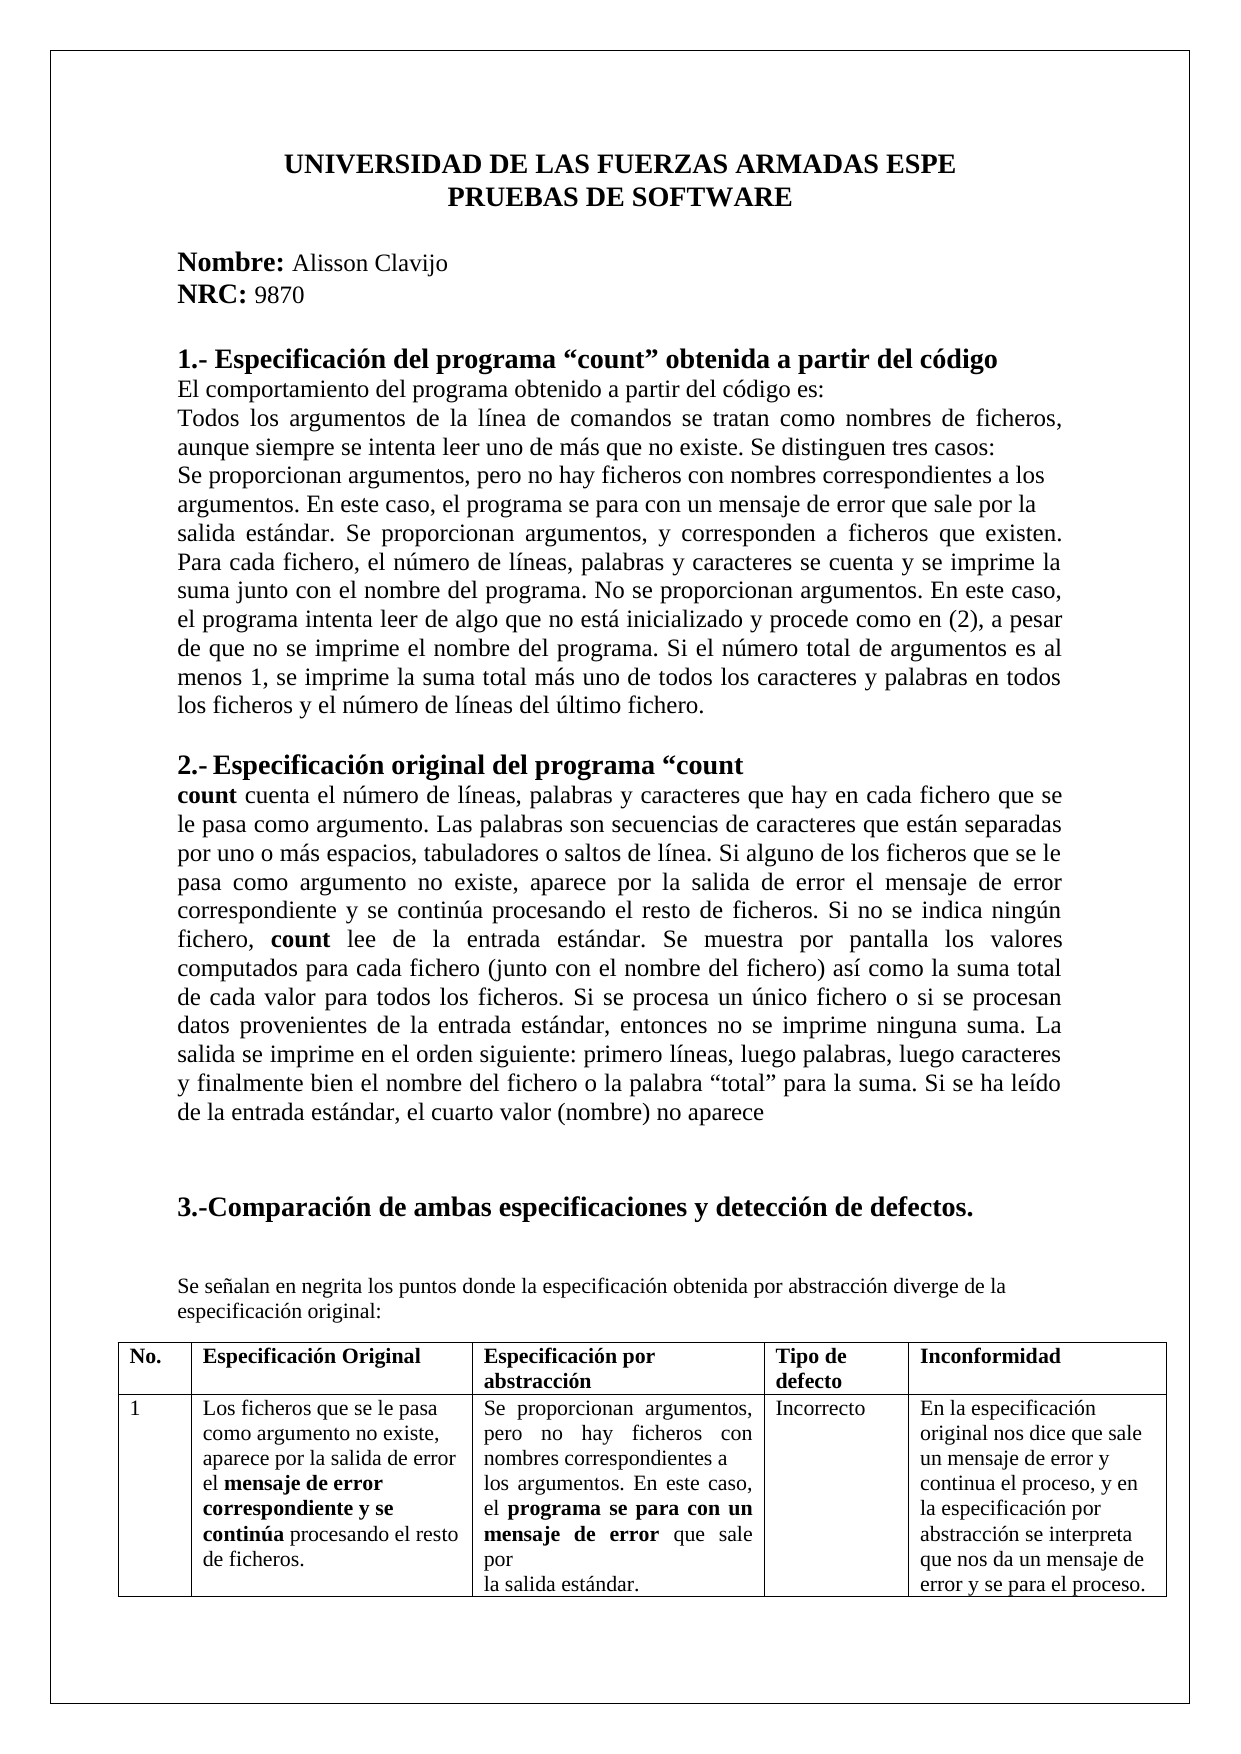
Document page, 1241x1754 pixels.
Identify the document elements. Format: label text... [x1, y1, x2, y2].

text Todos los argumentos de la línea de comandos se tratan como nombres de ficheros, aunque siempre se intenta leer uno de más que no existe. Se distinguen tres casos: [177, 403, 1063, 461]
text 2.- Especificación original del programa “count [177, 748, 1063, 780]
text especificación original: [177, 1298, 1063, 1323]
table_cell Se proporcionan argumentos, pero no hay ficheros con nombres correspondientes a los argumentos. En este caso, el programa se para con un mensaje de error que sale por la salida estándar. [473, 1395, 764, 1596]
text Se proporcionan argumentos, pero no hay ficheros con nombres correspondientes a los [177, 461, 1063, 489]
text count cuenta el número de líneas, palabras y caracteres que hay en cada fichero que se le pasa como argumento. Las palabras son secuencias de caracteres que están separadas por uno o más espacios, tabuladores o saltos de línea. Si alguno de los ficheros que se le pasa como argumento no existe, aparece por la salida de error el mensaje de error correspondiente y se continúa procesando el resto de ficheros. Si no se indica ningún fichero, count lee de la entrada estándar. Se muestra por pantalla los valores computados para cada fichero (junto con el nombre del fichero) así como la suma total de cada valor para todos los ficheros. Si se procesa un único fichero o si se procesan datos provenientes de la entrada estándar, entonces no se imprime ninguna suma. La salida se imprime en el orden siguiente: primero líneas, luego palabras, luego caracteres y finalmente bien el nombre del fichero o la palabra “total” para la suma. Si se ha leído de la entrada estándar, el cuarto valor (nombre) no aparece [177, 780, 1063, 1125]
text Se señalan en negrita los puntos donde la especificación obtenida por abstracción diverge de la [177, 1273, 1063, 1298]
table_header No. [119, 1343, 191, 1393]
table_header Tipo de defecto [765, 1343, 908, 1393]
table_cell 1 [119, 1395, 191, 1596]
text El comportamiento del programa obtenido a partir del código es: [177, 374, 1063, 403]
text 1.- Especificación del programa “count” obtenida a partir del código [177, 342, 1063, 374]
text PRUEBAS DE SOFTWARE [177, 180, 1063, 212]
table_header Especificación Original [192, 1343, 472, 1393]
table_cell Los ficheros que se le pasa como argumento no existe, aparece por la salida de error el mensaje de error correspondiente y se continúa procesando el resto de ficheros. [192, 1395, 472, 1596]
text 3.-Comparación de ambas especificaciones y detección de defectos. [177, 1190, 1063, 1223]
text Nombre: Alisson Clavijo [177, 245, 1063, 277]
text argumentos. En este caso, el programa se para con un mensaje de error que sale por la [177, 489, 1063, 518]
text UNIVERSIDAD DE LAS FUERZAS ARMADAS ESPE [177, 147, 1063, 180]
text salida estándar. Se proporcionan argumentos, y corresponden a ficheros que existen. Para cada fichero, el número de líneas, palabras y caracteres se cuenta y se imprime la suma junto con el nombre del programa. No se proporcionan argumentos. En este caso, el programa intenta leer de algo que no está inicializado y procede como en (2), a pesar de que no se imprime el nombre del programa. Si el número total de argumentos es al menos 1, se imprime la suma total más uno de todos los caracteres y palabras en todos los ficheros y el número de líneas del último fichero. [177, 518, 1063, 719]
table_cell En la especificación original nos dice que sale un mensaje de error y continua el proceso, y en la especificación por abstracción se interpreta que nos da un mensaje de error y se para el proceso. [909, 1395, 1166, 1596]
text NRC: 9870 [177, 277, 1063, 309]
table_header Inconformidad [909, 1343, 1166, 1393]
table_header Especificación por abstracción [473, 1343, 764, 1393]
table_cell Incorrecto [765, 1395, 908, 1596]
